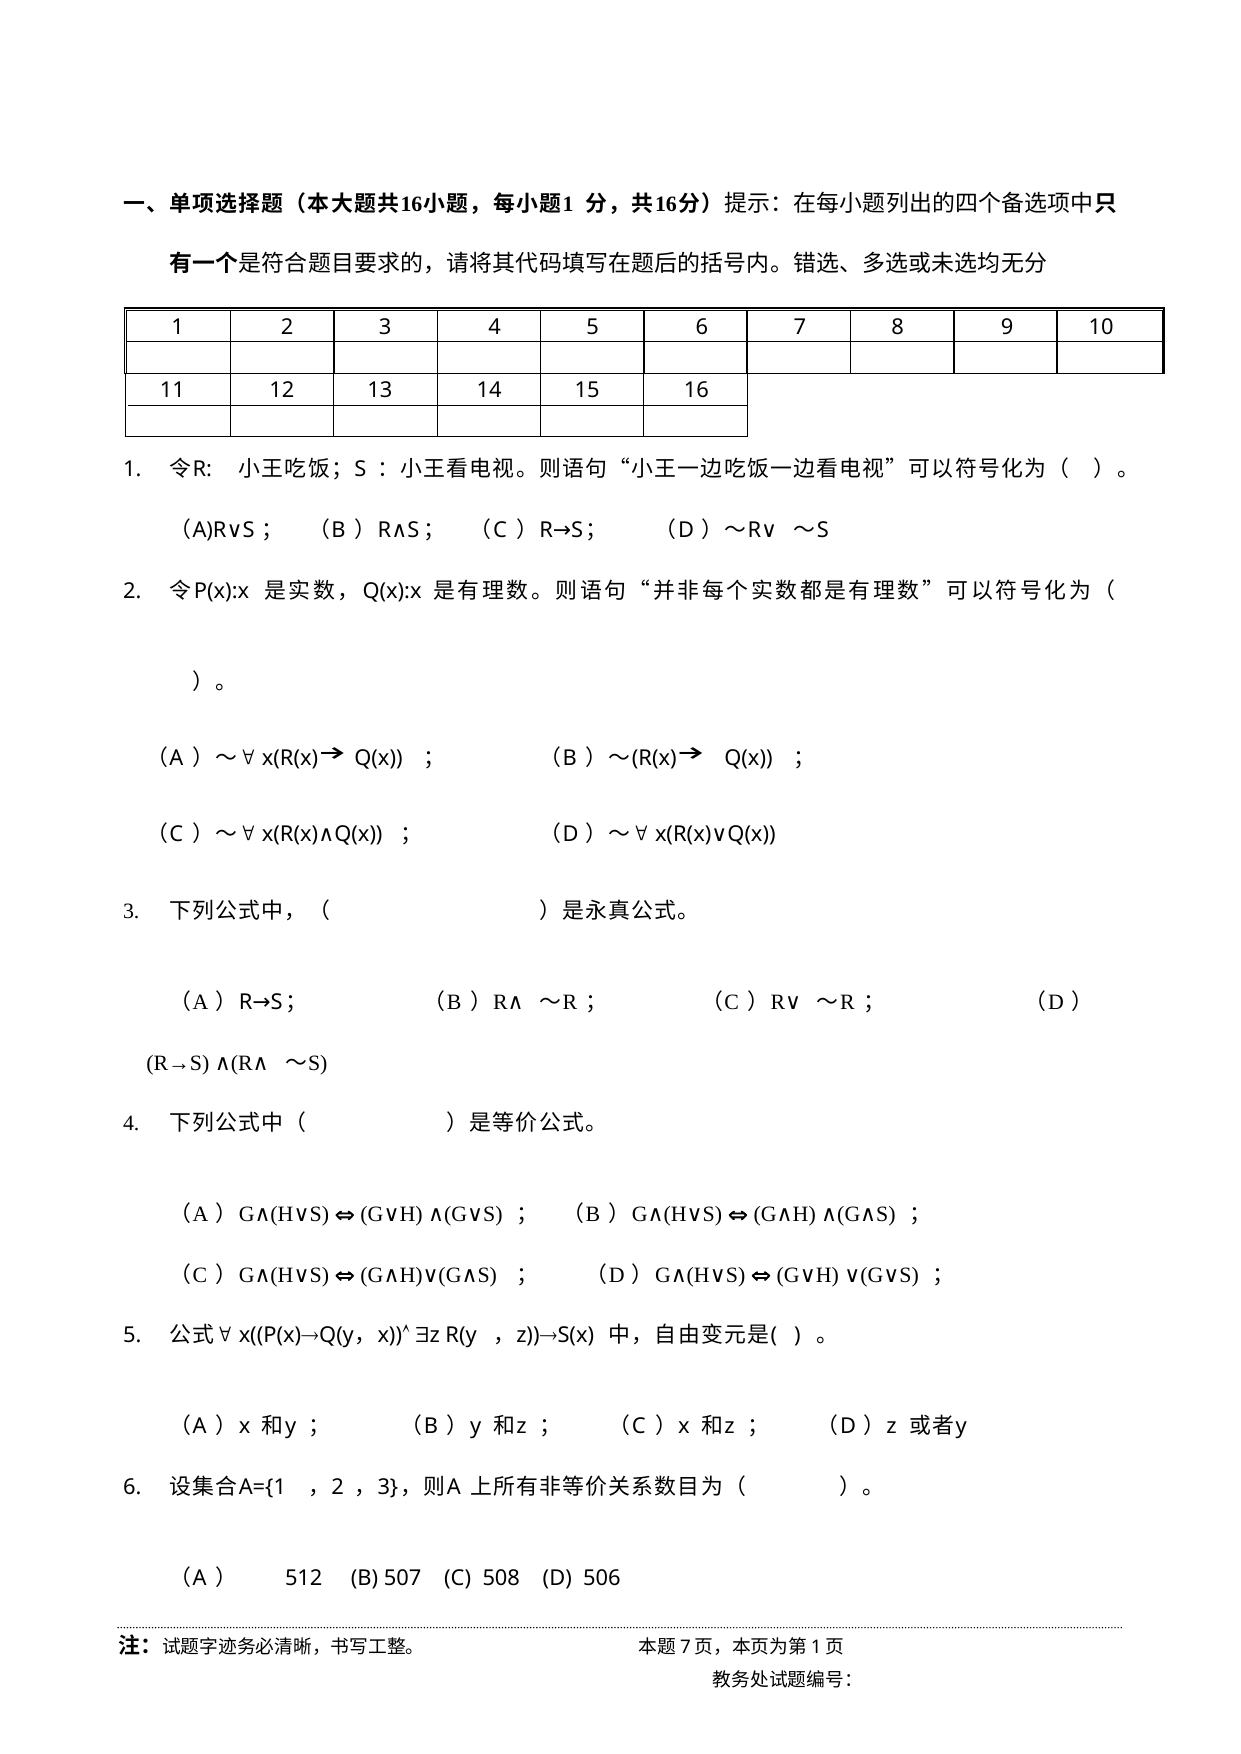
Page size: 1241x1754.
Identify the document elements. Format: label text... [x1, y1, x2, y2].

table_header 1 [127, 311, 230, 341]
table_header 6 [645, 311, 746, 341]
text （A）～x(R(x)Q(x))； （B）～(R(x)Q(x))； [123, 726, 1117, 786]
subtitle 一、单项选择题（本大题共16小题，每小题1分，共16分）提示：在每小题列出的四个备选项中只有一个是符合题目要求的，请将其代码填写在题后的括号内。错选、多选或未选均无分 [123, 171, 1117, 292]
table_cell [851, 342, 953, 373]
table_cell 11 [126, 374, 230, 404]
table_cell [126, 405, 230, 436]
table_cell 14 [438, 374, 540, 404]
table_cell 12 [231, 374, 333, 404]
list 下列公式中，（ ）是永真公式。 [123, 878, 1117, 939]
text （A）x和y ； （B）y和z； （C）x和z； （D）z或者y [168, 1394, 1117, 1454]
table_cell [955, 342, 1056, 373]
table_cell [438, 342, 540, 373]
table_cell [334, 406, 437, 436]
list 下列公式中（ ）是等价公式。 [123, 1091, 1117, 1151]
table_header 4 [438, 311, 540, 341]
table_cell [645, 342, 746, 373]
table_cell [231, 342, 333, 373]
table_cell [438, 406, 540, 436]
table_header 10 [1058, 311, 1162, 341]
table_cell [127, 342, 230, 373]
table_cell 13 [334, 374, 437, 404]
text （C）G∧(H∨S) (G∧H)∨(G∧S)； （D）G∧(H∨S) (G∨H) ∨(G∨S)； [123, 1242, 1117, 1303]
text （A） 512 (B) 507 (C) 508 (D) 506 [167, 1545, 1117, 1606]
text （A）R→S； （B）R∧～R； （C）R∨～R； （D）(R→S) ∧(R∧～S) [124, 969, 1117, 1091]
table_cell [541, 342, 643, 373]
table_header 2 [231, 311, 333, 341]
list 设集合A={1，2，3}，则A上所有非等价关系数目为（ ）。 [123, 1454, 1117, 1515]
table_cell [335, 342, 437, 373]
table_cell 15 [541, 374, 643, 404]
table_header 9 [955, 311, 1056, 341]
list 令R: 小王吃饭；S：小王看电视。则语句“小王一边吃饭一边看电视”可以符号化为（ ）。 [123, 437, 1117, 498]
table_cell [231, 406, 333, 436]
table_cell 16 [644, 374, 747, 404]
text （C）～x(R(x)∧Q(x))； （D）～x(R(x)∨Q(x)) [123, 802, 1117, 863]
table_cell [748, 342, 850, 373]
table_cell [1058, 342, 1162, 373]
text （A）G∧(H∨S) (G∨H) ∧(G∨S)； （B）G∧(H∨S) (G∧H) ∧(G∧S)； [124, 1182, 1117, 1242]
table_header 5 [541, 311, 643, 341]
list 令P(x):x是实数，Q(x):x是有理数。则语句“并非每个实数都是有理数”可以符号化为（ ）。 [123, 558, 1117, 710]
table_cell [644, 406, 747, 436]
list 公式x((P(x)Q(y，x)) z R(y，z))S(x)中，自由变元是( )。 [123, 1303, 1117, 1363]
table_cell [541, 406, 643, 436]
table_header 7 [748, 311, 850, 341]
table_header 8 [851, 311, 953, 341]
table_header 3 [335, 311, 437, 341]
text （A)R∨S； （B）R∧S； （C）R→S； （D）～R∨～S [124, 498, 1117, 558]
